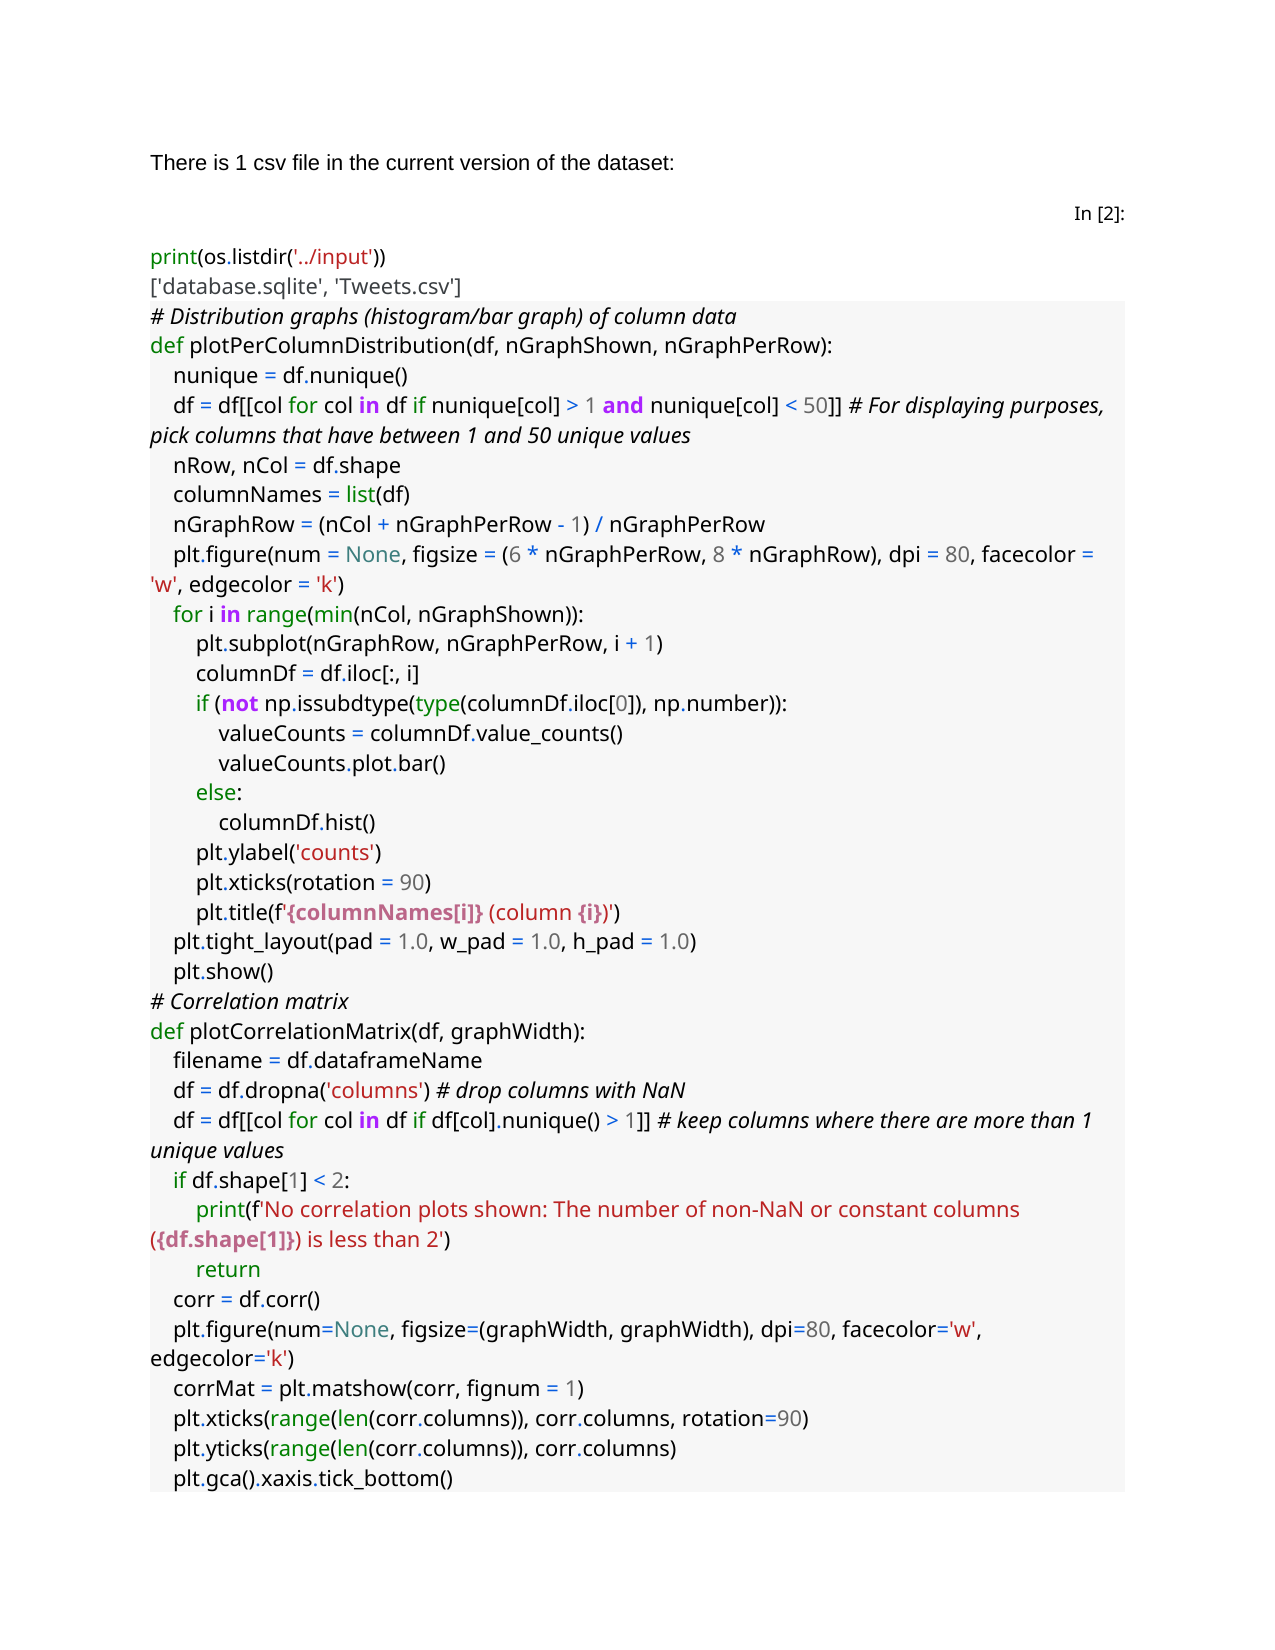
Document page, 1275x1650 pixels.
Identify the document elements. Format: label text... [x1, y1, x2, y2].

text ['database.sqlite', 'Tweets.csv'] [150, 271, 1125, 301]
text # Distribution graphs (histogram/bar graph) of column data [150, 301, 1125, 331]
text print(os.listdir('../input')) [150, 242, 1125, 271]
text nRow, nCol = df.shape [150, 450, 1125, 479]
text plt.figure(num = None, figsize = (6 * nGraphPerRow, 8 * nGraphRow), dpi = 80, facecolor = 'w', edgecolor = 'k') [150, 539, 1125, 599]
text for i in range(min(nCol, nGraphShown)): [150, 599, 1125, 628]
text corr = df.corr() [150, 1284, 1125, 1314]
text if df.shape[1] < 2: [150, 1165, 1125, 1194]
text plt.title(f'{columnNames[i]} (column {i})') [150, 897, 1125, 926]
text plt.xticks(rotation = 90) [150, 867, 1125, 897]
text plt.gca().xaxis.tick_bottom() [150, 1463, 1125, 1492]
text df = df.dropna('columns') # drop columns with NaN [150, 1075, 1125, 1105]
text return [150, 1254, 1125, 1284]
text columnNames = list(df) [150, 479, 1125, 509]
text print(f'No correlation plots shown: The number of non-NaN or constant columns ({df.shape[1]}) is less than 2') [150, 1194, 1125, 1254]
text columnDf.hist() [150, 807, 1125, 837]
text plt.figure(num=None, figsize=(graphWidth, graphWidth), dpi=80, facecolor='w', edgecolor='k') [150, 1314, 1125, 1373]
text plt.subplot(nGraphRow, nGraphPerRow, i + 1) [150, 628, 1125, 658]
text # Correlation matrix [150, 986, 1125, 1016]
text def plotCorrelationMatrix(df, graphWidth): [150, 1016, 1125, 1046]
text def plotPerColumnDistribution(df, nGraphShown, nGraphPerRow): [150, 331, 1125, 360]
text filename = df.dataframeName [150, 1046, 1125, 1075]
text plt.yticks(range(len(corr.columns)), corr.columns) [150, 1433, 1125, 1463]
text nGraphRow = (nCol + nGraphPerRow - 1) / nGraphPerRow [150, 509, 1125, 539]
text else: [150, 777, 1125, 807]
text plt.xticks(range(len(corr.columns)), corr.columns, rotation=90) [150, 1403, 1125, 1433]
text if (not np.issubdtype(type(columnDf.iloc[0]), np.number)): [150, 688, 1125, 718]
text There is 1 csv file in the current version of the dataset: [150, 150, 1125, 175]
text valueCounts.plot.bar() [150, 748, 1125, 777]
text nunique = df.nunique() [150, 360, 1125, 390]
text corrMat = plt.matshow(corr, fignum = 1) [150, 1373, 1125, 1403]
text valueCounts = columnDf.value_counts() [150, 718, 1125, 748]
text plt.ylabel('counts') [150, 837, 1125, 867]
text plt.show() [150, 956, 1125, 986]
text plt.tight_layout(pad = 1.0, w_pad = 1.0, h_pad = 1.0) [150, 926, 1125, 956]
text df = df[[col for col in df if df[col].nunique() > 1]] # keep columns where there are more than 1 unique values [150, 1105, 1125, 1165]
text columnDf = df.iloc[:, i] [150, 658, 1125, 688]
text In [2]: [150, 194, 1125, 226]
text df = df[[col for col in df if nunique[col] > 1 and nunique[col] < 50]] # For displaying purposes, pick columns that have between 1 and 50 unique values [150, 390, 1125, 450]
